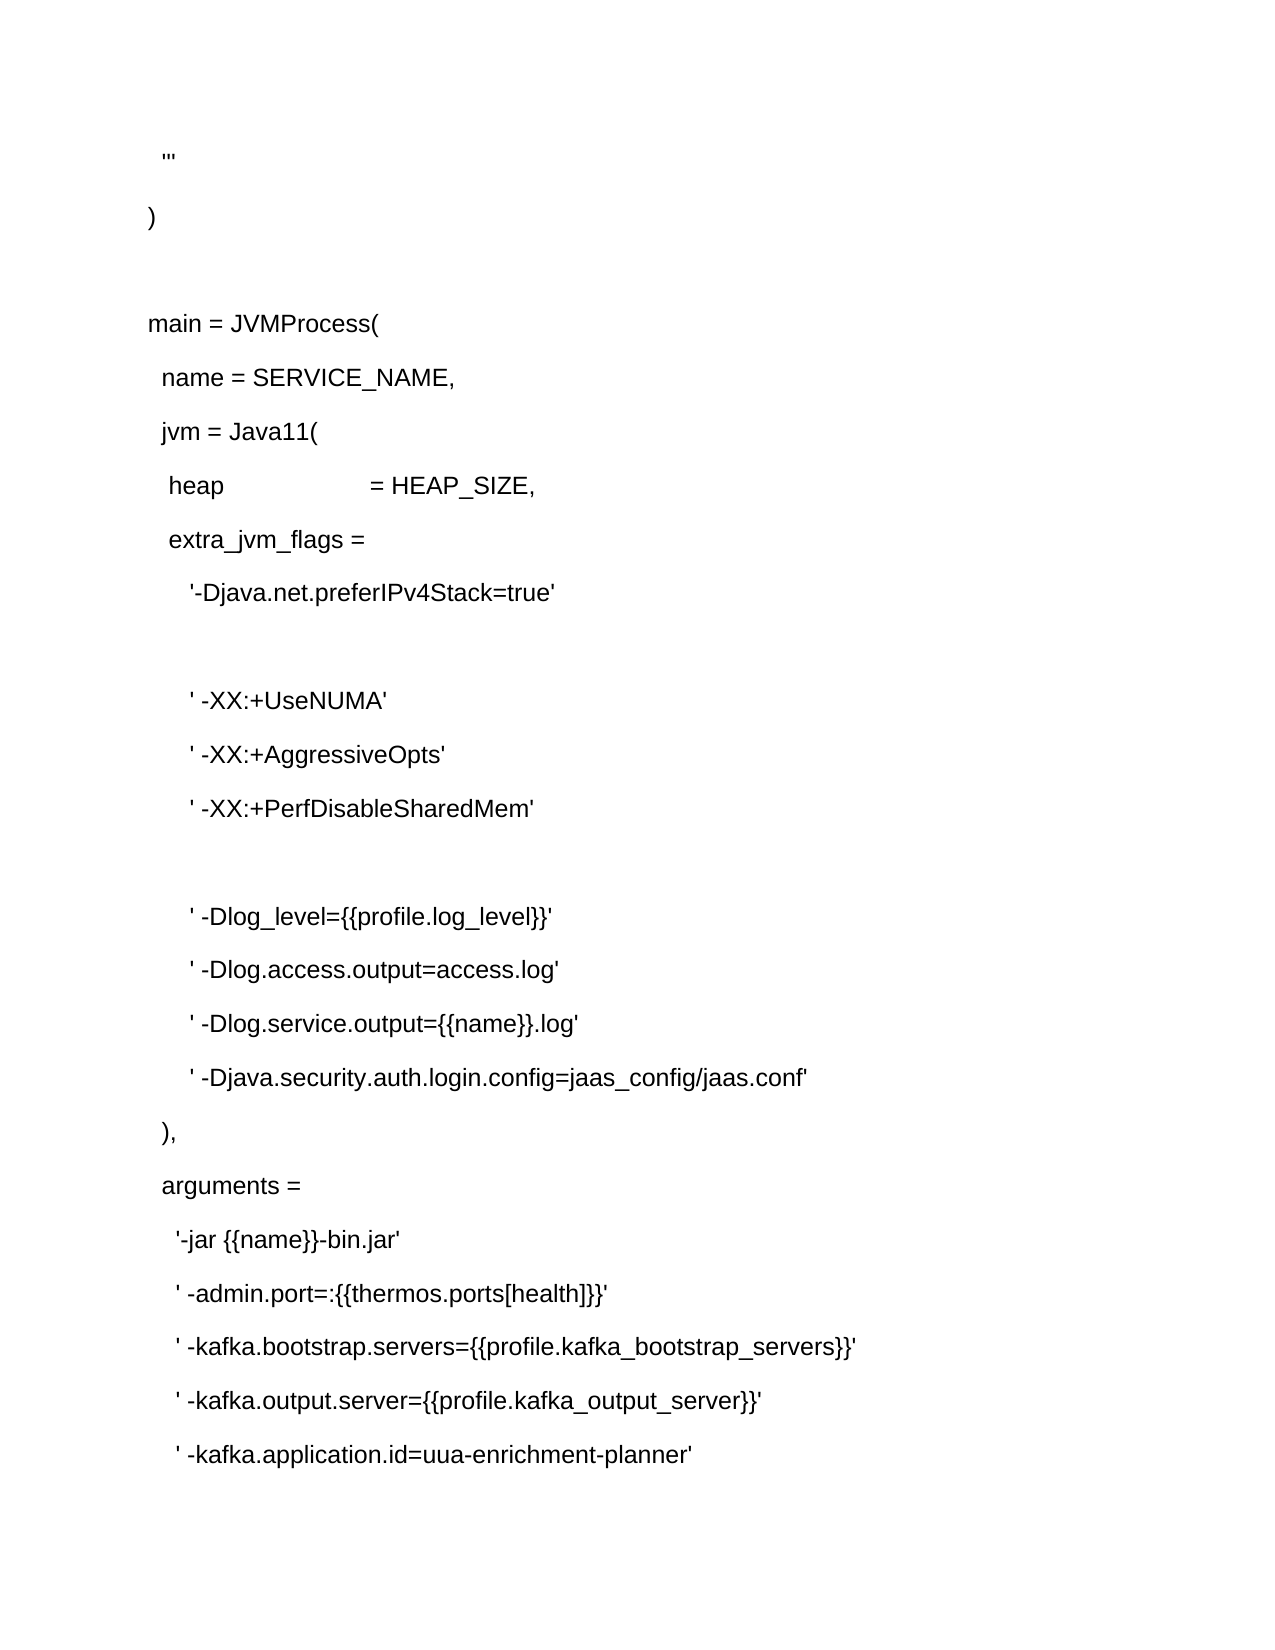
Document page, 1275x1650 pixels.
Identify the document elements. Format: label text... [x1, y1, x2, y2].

text ' -kafka.output.server={{profile.kafka_output_server}}' [148, 1386, 1127, 1415]
text ' -XX:+AggressiveOpts' [148, 740, 1127, 769]
text '-Djava.net.preferIPv4Stack=true' [148, 578, 1127, 607]
text ' -Dlog_level={{profile.log_level}}' [148, 902, 1127, 930]
text ' -XX:+PerfDisableSharedMem' [148, 794, 1127, 823]
text arguments = [148, 1171, 1127, 1199]
text ' -Dlog.service.output={{name}}.log' [148, 1009, 1127, 1038]
text ' -kafka.bootstrap.servers={{profile.kafka_bootstrap_servers}}' [148, 1332, 1127, 1361]
text jvm = Java11( [148, 417, 1127, 446]
text main = JVMProcess( [148, 309, 1127, 338]
text ' -Dlog.access.output=access.log' [148, 955, 1127, 984]
text heap = HEAP_SIZE, [148, 471, 1127, 499]
text ' -Djava.security.auth.login.config=jaas_config/jaas.conf' [148, 1063, 1127, 1092]
text ''' [148, 148, 1127, 176]
text extra_jvm_flags = [148, 524, 1127, 553]
text name = SERVICE_NAME, [148, 363, 1127, 392]
text ' -admin.port=:{{thermos.ports[health]}}' [148, 1278, 1127, 1307]
text '-jar {{name}}-bin.jar' [148, 1225, 1127, 1253]
text ' -XX:+UseNUMA' [148, 686, 1127, 715]
text ' -kafka.application.id=uua-enrichment-planner' [148, 1440, 1127, 1469]
text ), [148, 1117, 1127, 1146]
text ) [148, 201, 1127, 230]
